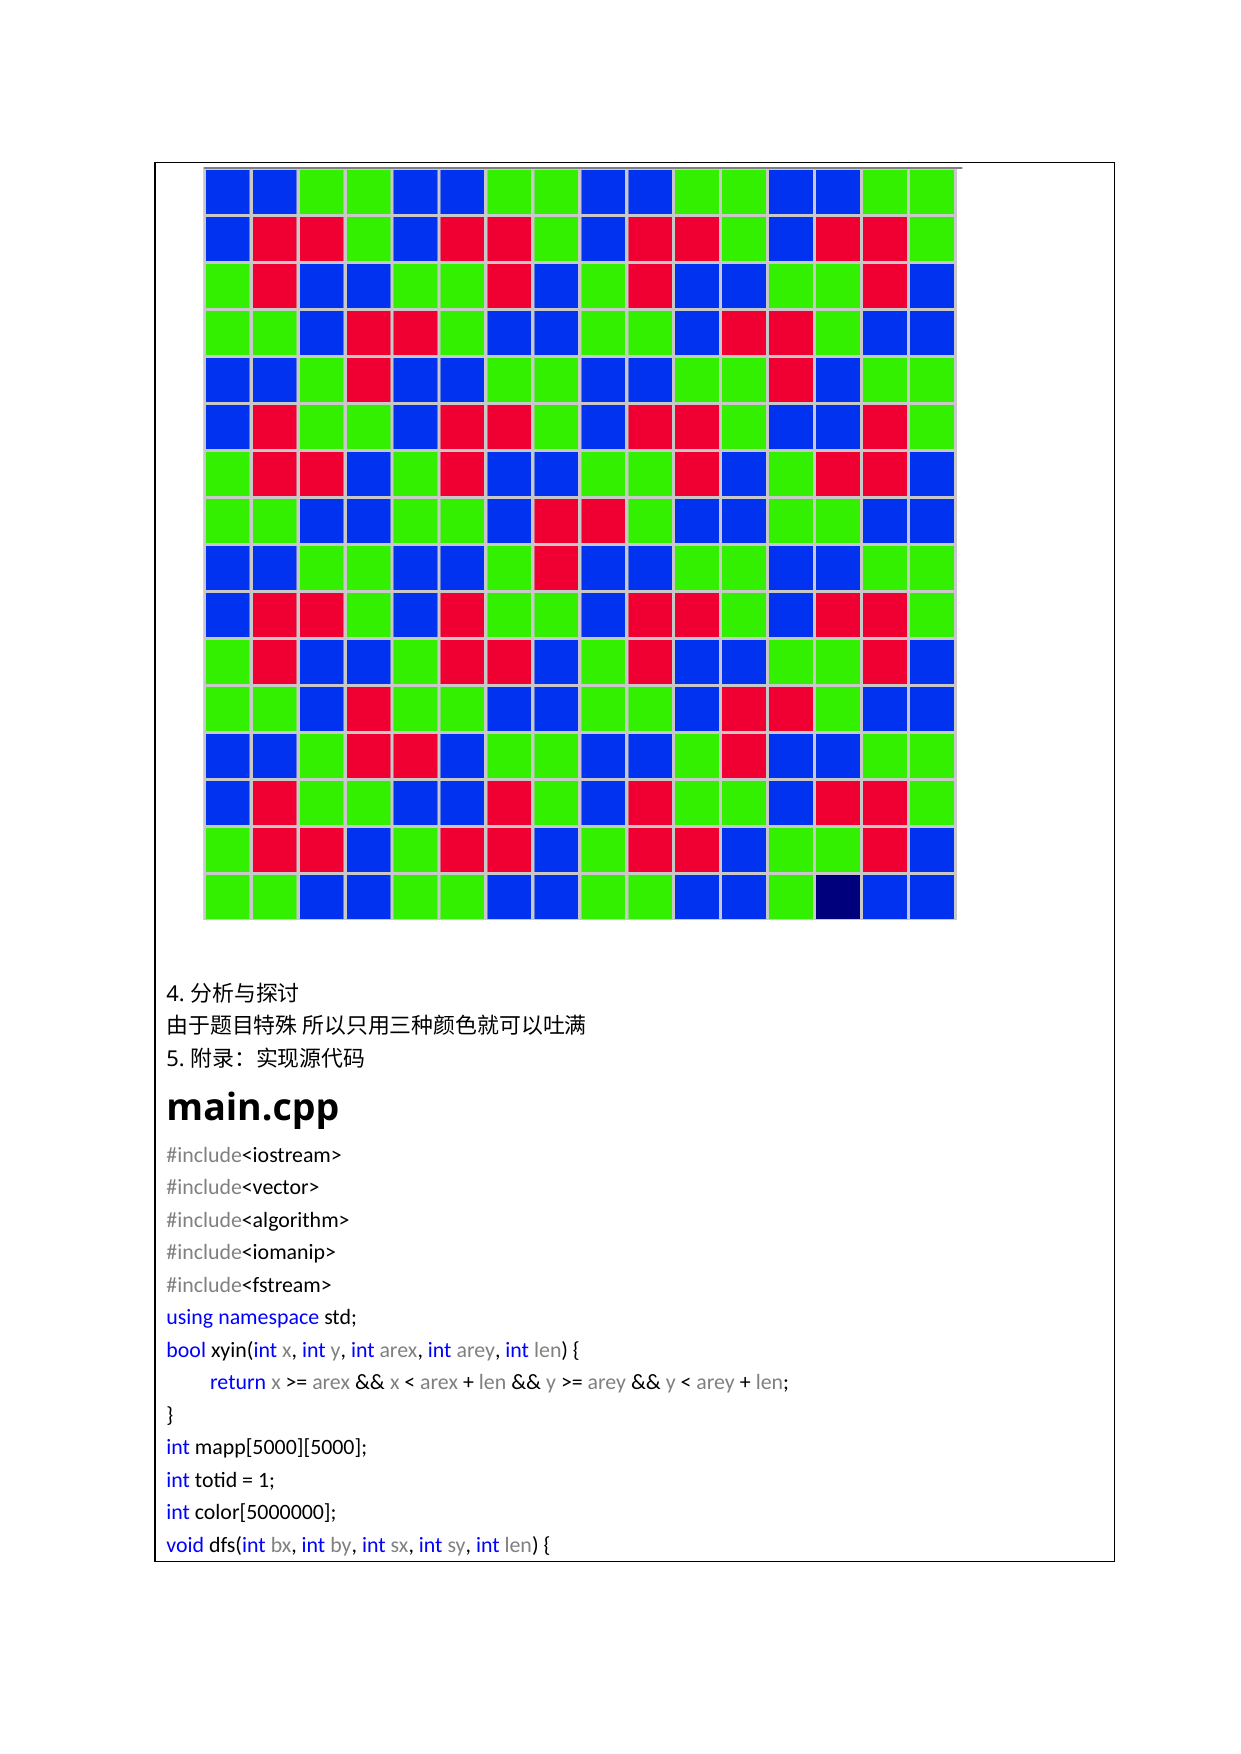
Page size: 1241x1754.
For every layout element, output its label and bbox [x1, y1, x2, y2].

picture [203, 163, 963, 920]
table_cell [156, 163, 1114, 1561]
